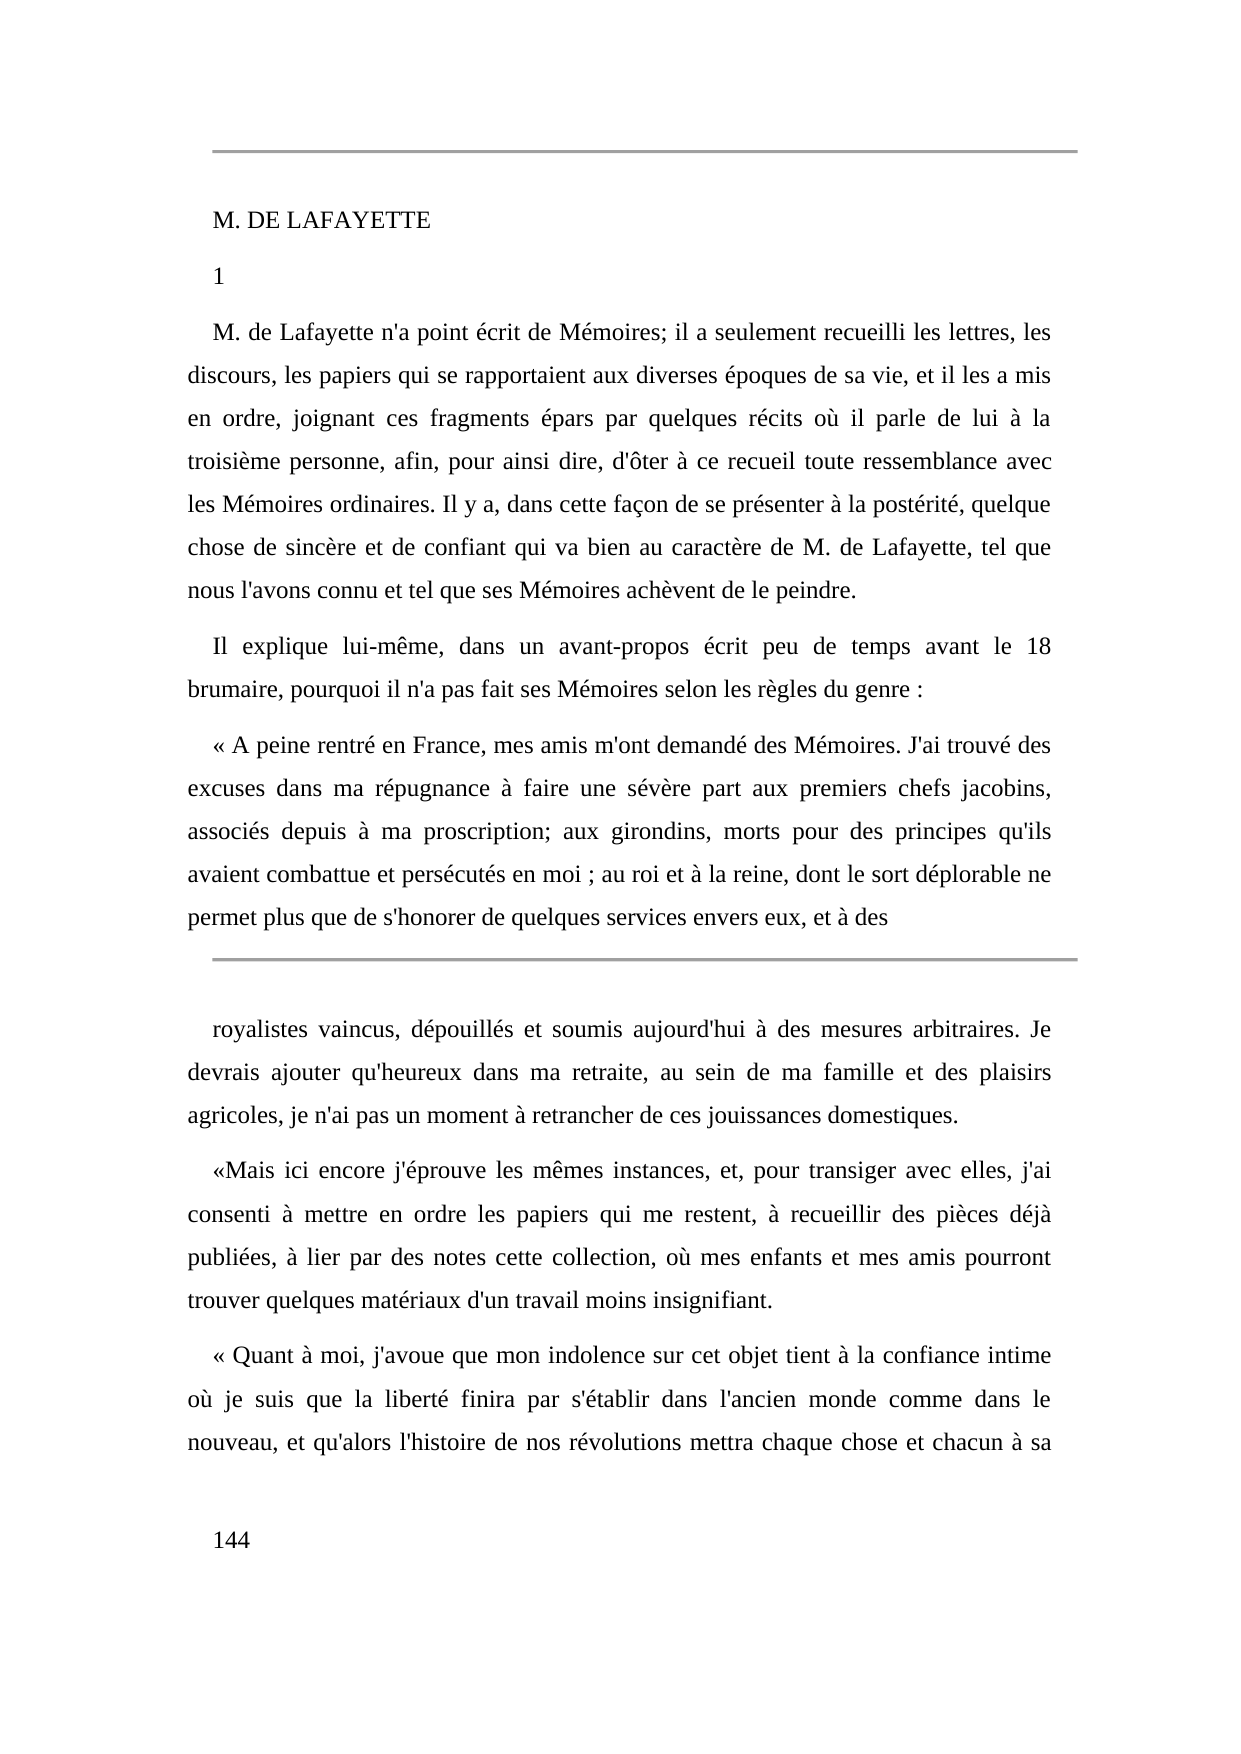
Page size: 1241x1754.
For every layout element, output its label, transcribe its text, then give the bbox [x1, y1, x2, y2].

text M. DE LAFAYETTE [187, 206, 1053, 234]
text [187, 1341, 1053, 1456]
text « A peine rentré en France, mes amis m'ont demandé des Mémoires. J'ai trouvé des excuses dans ma répugnance à faire une sévère part aux premiers chefs jacobins, associés depuis à ma proscription; aux girondins, morts pour des principes qu'ils avaient combattue et persécutés en moi ; au roi et à la reine, dont le sort déplorable ne permet plus que de s'honorer de quelques services envers eux, et à des [187, 730, 1053, 931]
text Il explique lui-même, dans un avant-propos écrit peu de temps avant le 18 brumaire, pourquoi il n'a pas fait ses Mémoires selon les règles du genre : [187, 631, 1053, 703]
text royalistes vaincus, dépouillés et soumis aujourd'hui à des mesures arbitraires. Je devrais ajouter qu'heureux dans ma retraite, au sein de ma famille et des plaisirs agricoles, je n'ai pas un moment à retrancher de ces jouissances domestiques. [187, 1014, 1053, 1129]
text M. de Lafayette n'a point écrit de Mémoires; il a seulement recueilli les lettres, les discours, les papiers qui se rapportaient aux diverses époques de sa vie, et il les a mis en ordre, joignant ces fragments épars par quelques récits où il parle de lui à la troisième personne, afin, pour ainsi dire, d'ôter à ce recueil toute ressemblance avec les Mémoires ordinaires. Il y a, dans cette façon de se présenter à la postérité, quelque chose de sincère et de confiant qui va bien au caractère de M. de Lafayette, tel que nous l'avons connu et tel que ses Mémoires achèvent de le peindre. [187, 317, 1053, 604]
text 1 [187, 261, 1053, 290]
text «Mais ici encore j'éprouve les mêmes instances, et, pour transiger avec elles, j'ai consenti à mettre en ordre les papiers qui me restent, à recueillir des pièces déjà publiées, à lier par des notes cette collection, où mes enfants et mes amis pourront trouver quelques matériaux d'un travail moins insignifiant. [187, 1156, 1053, 1314]
